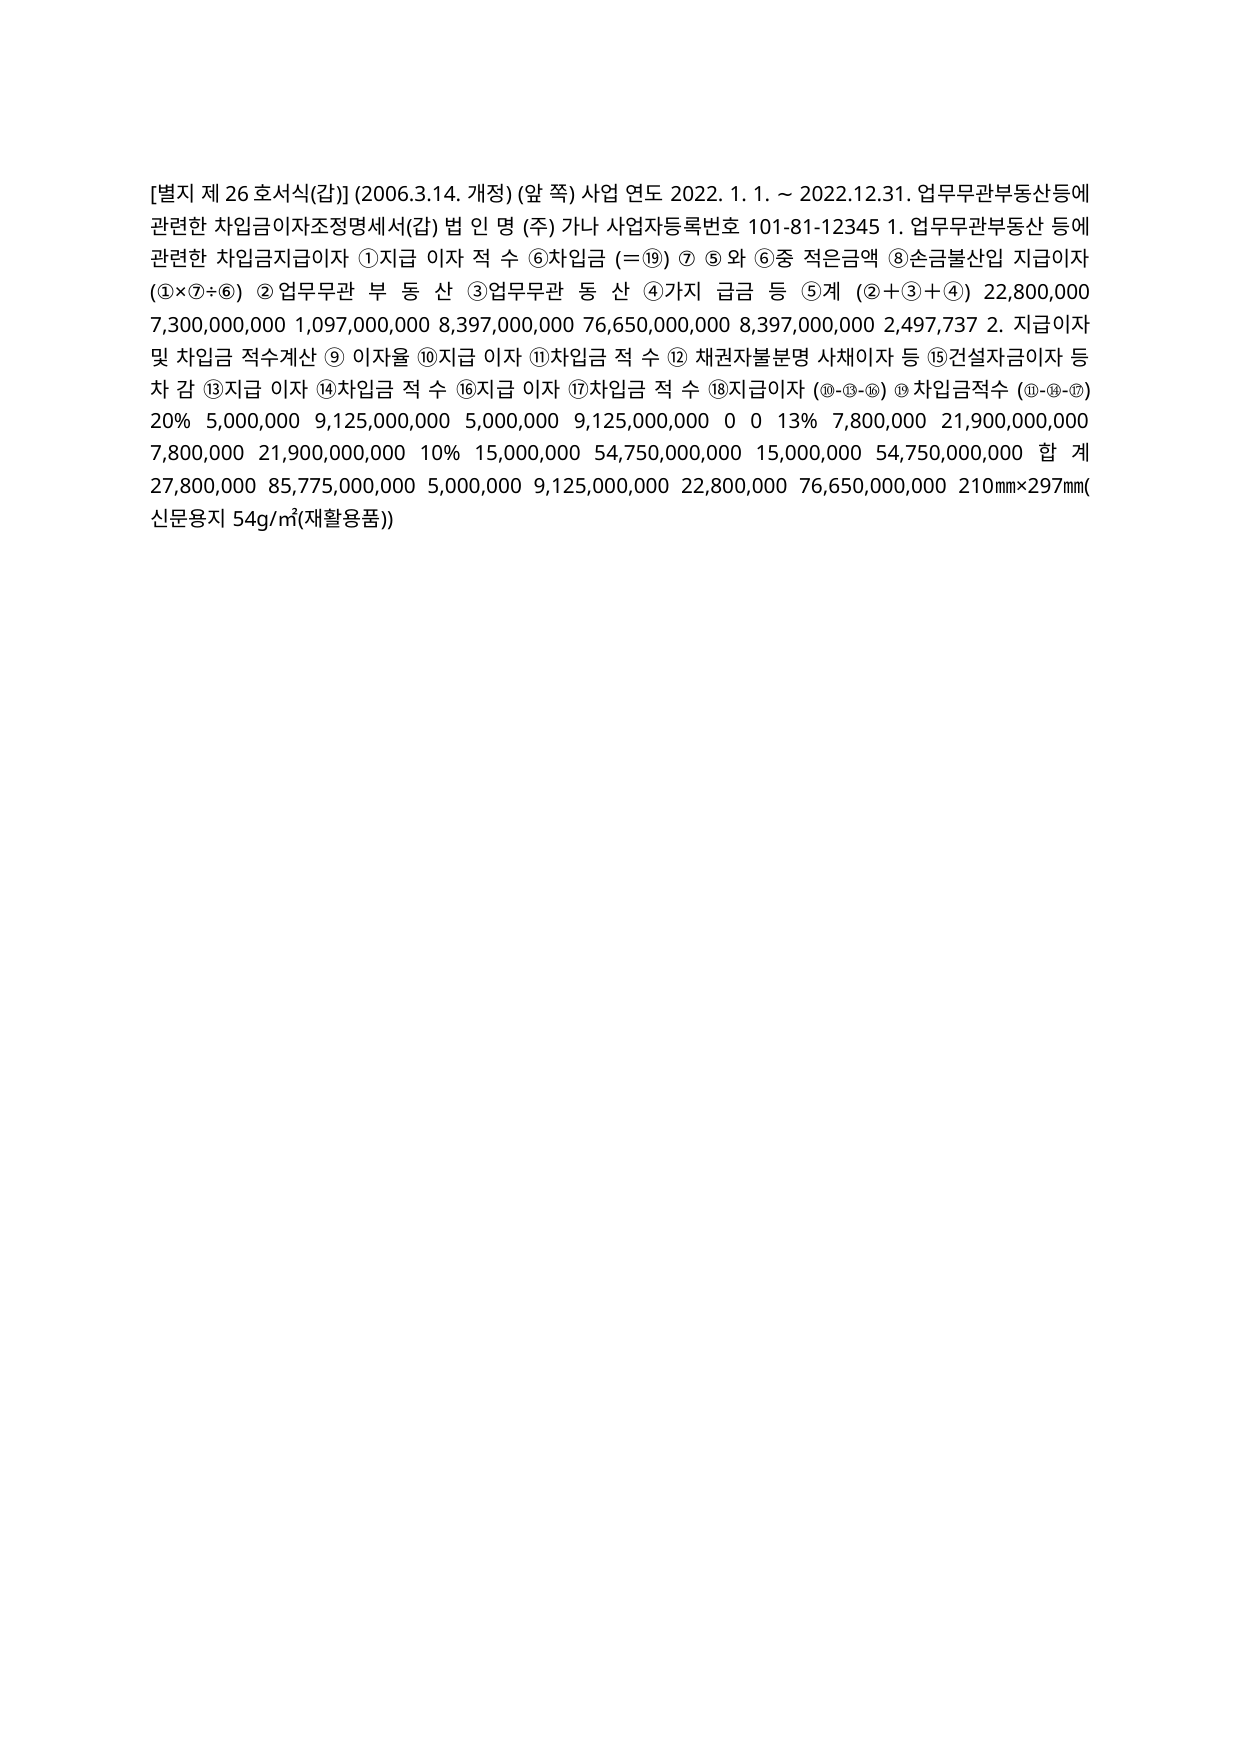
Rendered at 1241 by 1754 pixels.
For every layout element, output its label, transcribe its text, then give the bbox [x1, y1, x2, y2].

text [별지 제26호서식(갑)] (2006.3.14. 개정) (앞 쪽) 사업 연도 2022. 1. 1. ∼ 2022.12.31. 업무무관부동산등에 관련한 차입금이자조정명세서(갑) 법 인 명 (주) 가나 사업자등록번호 101-81-12345 1. 업무무관부동산 등에 관련한 차입금지급이자 ①지급 이자 적 수 ⑥차입금 (＝⑲) ⑦ ⑤와 ⑥중 적은금액 ⑧손금불산입 지급이자 (①×⑦÷⑥) ②업무무관 부 동 산 ③업무무관 동 산 ④가지 급금 등 ⑤계 (②＋③＋④) 22,800,000 7,300,000,000 1,097,000,000 8,397,000,000 76,650,000,000 8,397,000,000 2,497,737 2. 지급이자 및 차입금 적수계산 ⑨ 이자율 ⑩지급 이자 ⑪차입금 적 수 ⑫ 채권자불분명 사채이자 등 ⑮건설자금이자 등 차 감 ⑬지급 이자 ⑭차입금 적 수 ⑯지급 이자 ⑰차입금 적 수 ⑱지급이자 (⑩-⑬-⑯) ⑲차입금적수 (⑪-⑭-⑰) 20% 5,000,000 9,125,000,000 5,000,000 9,125,000,000 0 0 13% 7,800,000 21,900,000,000 7,800,000 21,900,000,000 10% 15,000,000 54,750,000,000 15,000,000 54,750,000,000 합 계 27,800,000 85,775,000,000 5,000,000 9,125,000,000 22,800,000 76,650,000,000 210㎜×297㎜(신문용지 54g/㎡(재활용품)) [150, 177, 1090, 532]
